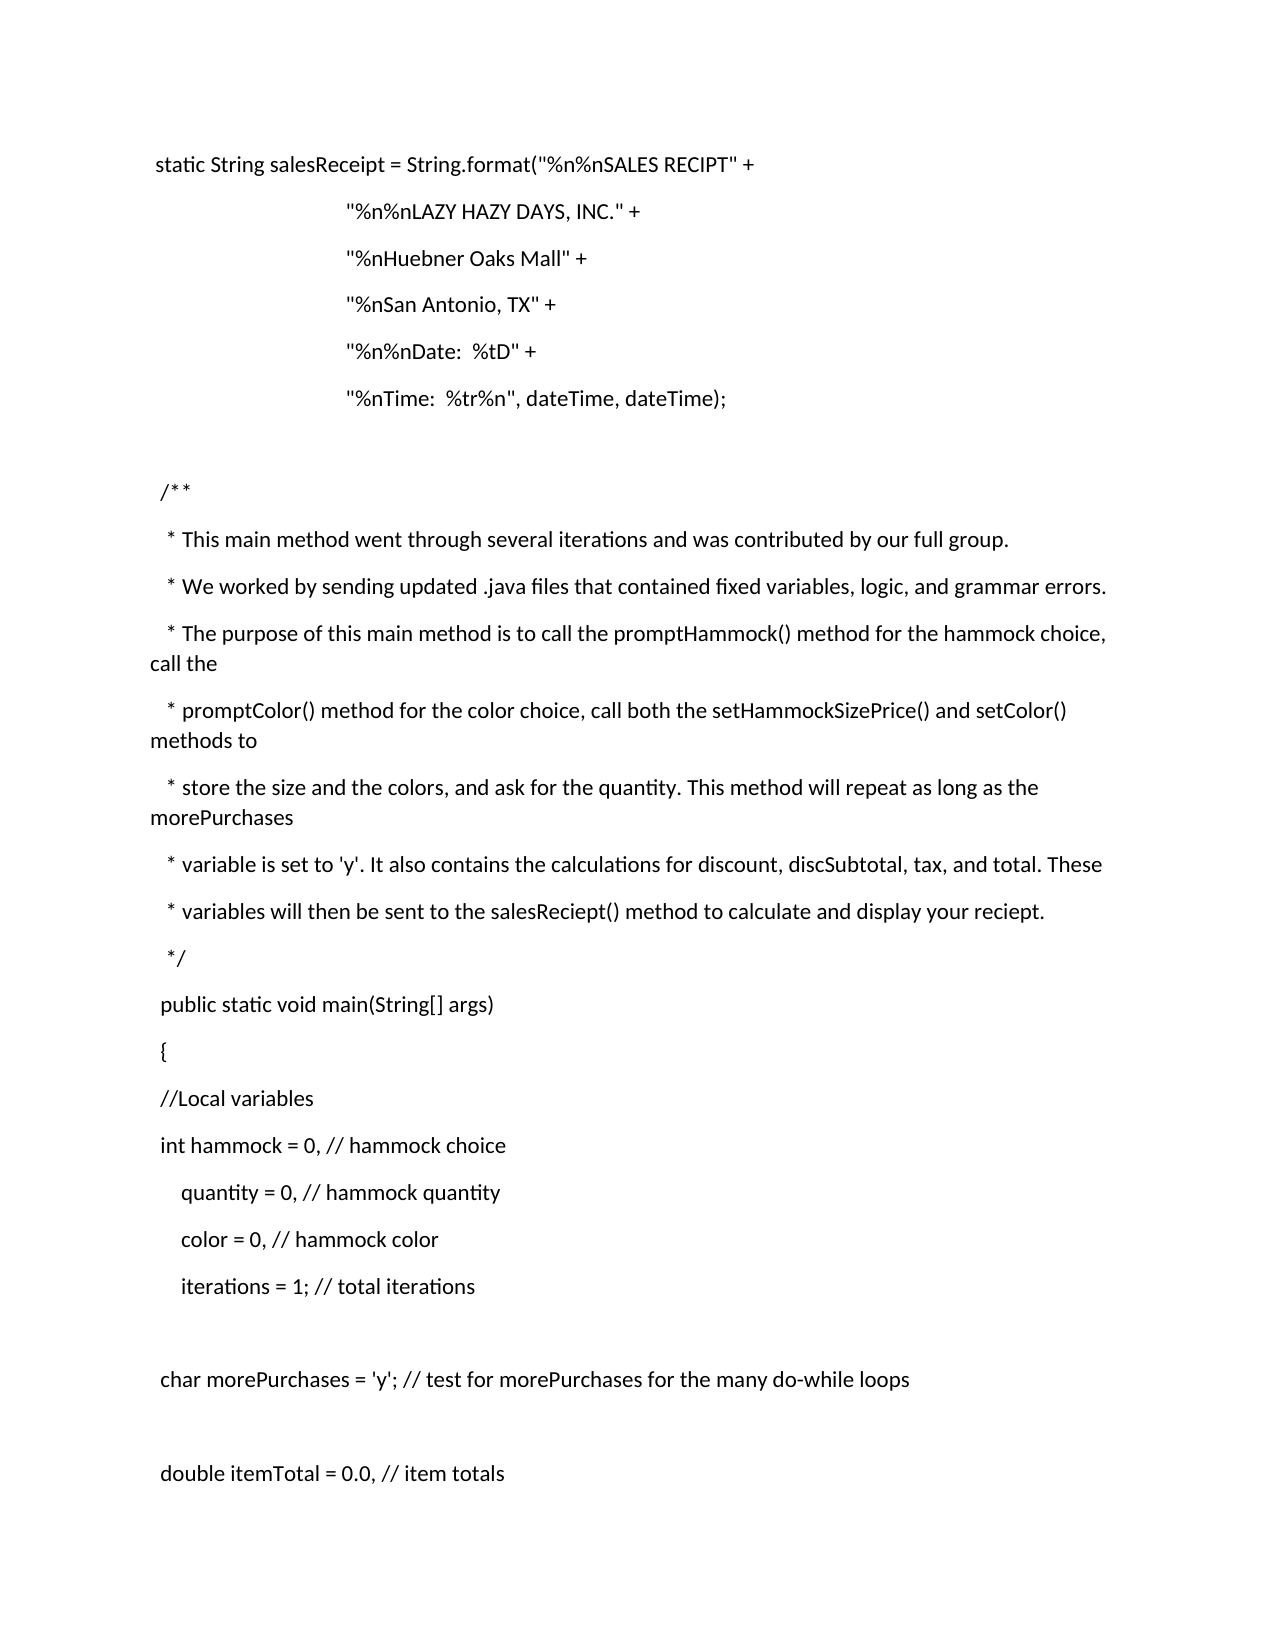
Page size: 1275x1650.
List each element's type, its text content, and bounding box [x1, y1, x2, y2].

text public static void main(String[] args) [150, 991, 1125, 1019]
text color = 0, // hammock color [150, 1225, 1125, 1253]
text * variables will then be sent to the salesReciept() method to calculate and display your reciept. [150, 897, 1125, 925]
text quantity = 0, // hammock quantity [150, 1178, 1125, 1206]
text * We worked by sending updated .java files that contained fixed variables, logic, and grammar errors. [150, 572, 1125, 600]
text * promptColor() method for the color choice, call both the setHammockSizePrice() and setColor() methods to [150, 696, 1125, 754]
text * The purpose of this main method is to call the promptHammock() method for the hammock choice, call the [150, 619, 1125, 677]
text "%n%nDate: %tD" + [150, 337, 1125, 366]
text "%nHuebner Oaks Mall" + [150, 244, 1125, 272]
text { [150, 1037, 1125, 1066]
text "%n%nLAZY HAZY DAYS, INC." + [150, 197, 1125, 225]
text */ [150, 944, 1125, 972]
text * variable is set to 'y'. It also contains the calculations for discount, discSubtotal, tax, and total. These [150, 850, 1125, 878]
text * store the size and the colors, and ask for the quantity. This method will repeat as long as the morePurchases [150, 773, 1125, 831]
text iterations = 1; // total iterations [150, 1272, 1125, 1300]
text static String salesReceipt = String.format("%n%nSALES RECIPT" + [150, 150, 1125, 178]
text "%nTime: %tr%n", dateTime, dateTime); [150, 384, 1125, 412]
text char morePurchases = 'y'; // test for morePurchases for the many do-while loops [150, 1366, 1125, 1394]
text /** [150, 478, 1125, 506]
text int hammock = 0, // hammock choice [150, 1131, 1125, 1159]
text //Local variables [150, 1084, 1125, 1112]
text * This main method went through several iterations and was contributed by our full group. [150, 525, 1125, 553]
text "%nSan Antonio, TX" + [150, 291, 1125, 319]
text double itemTotal = 0.0, // item totals [150, 1459, 1125, 1487]
